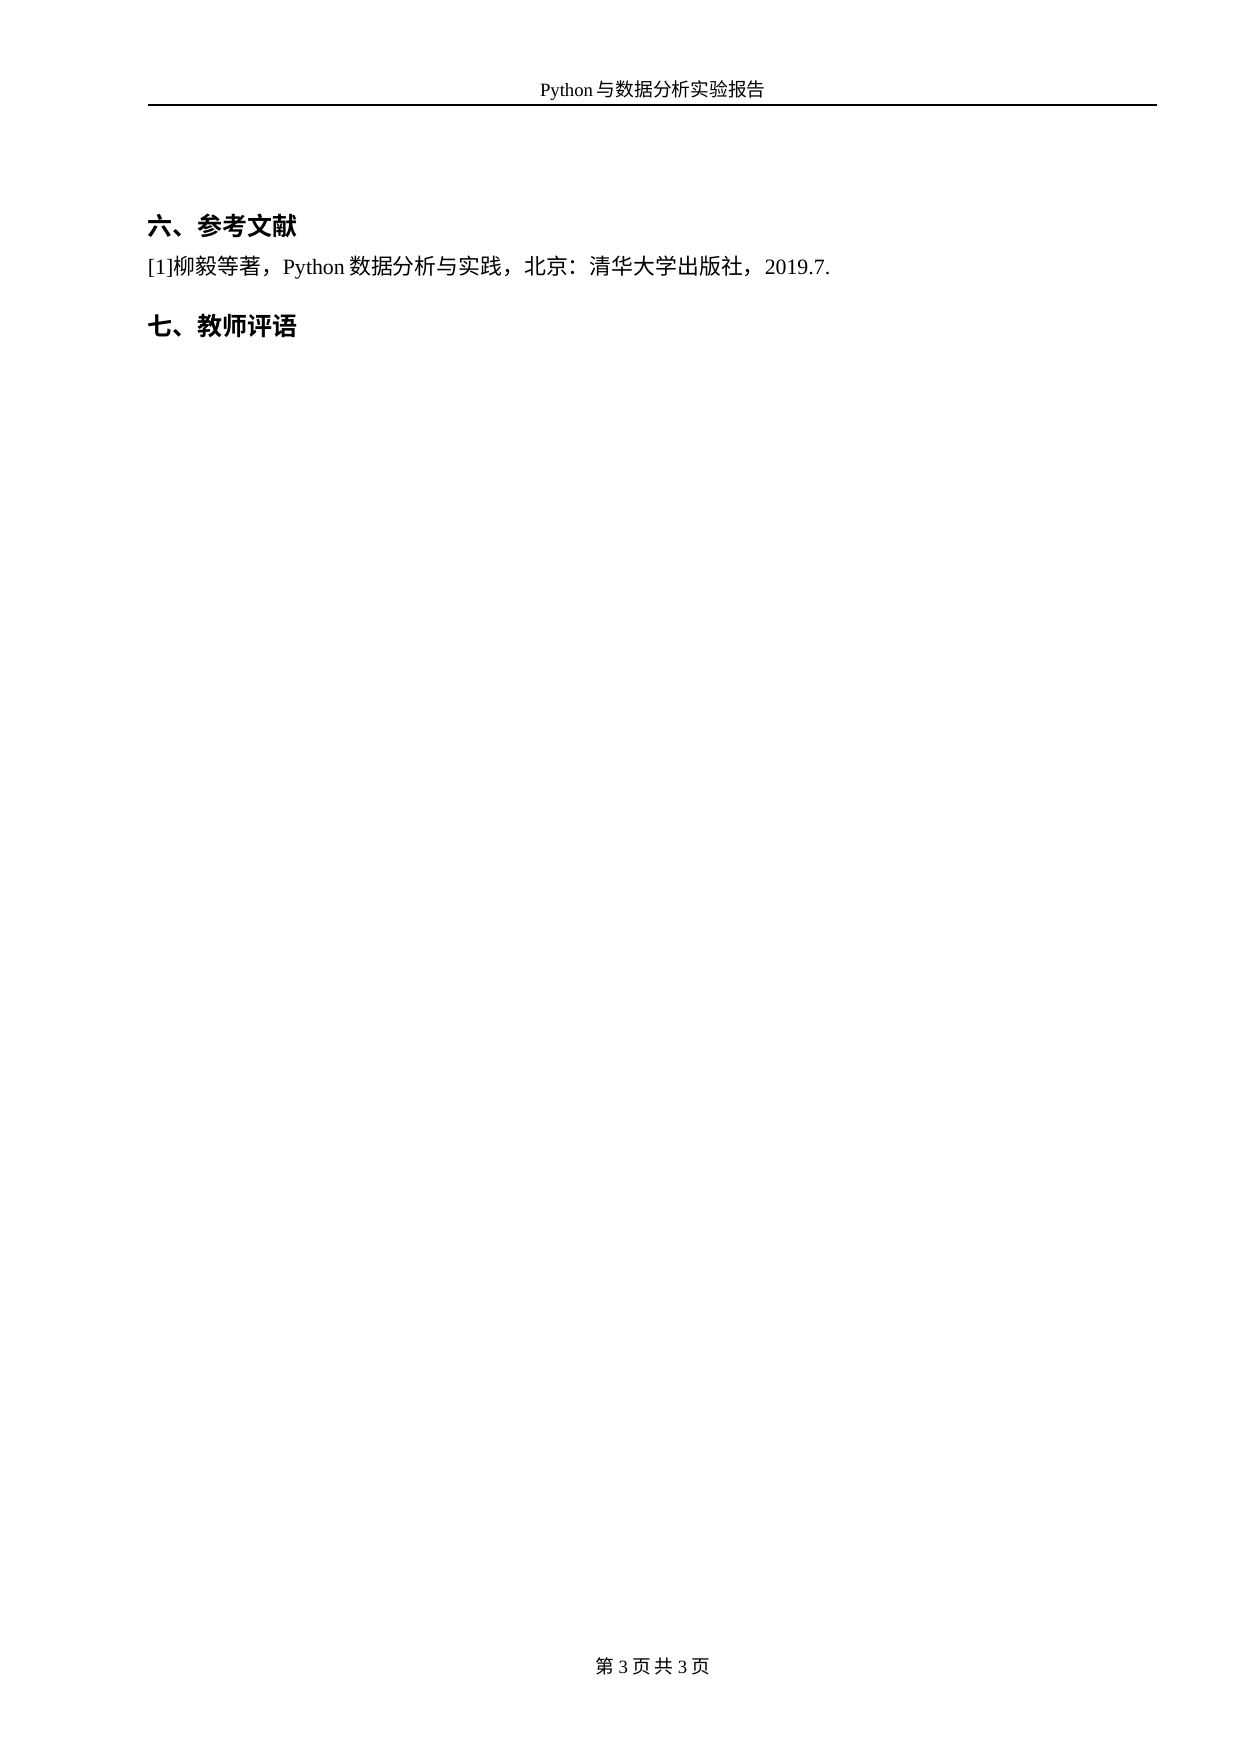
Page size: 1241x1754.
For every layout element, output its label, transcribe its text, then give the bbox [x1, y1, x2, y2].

text 六、参考文献 [148, 207, 1157, 243]
text 七、教师评语 [148, 306, 1157, 342]
text [1]柳毅等著，Python数据分析与实践，北京：清华大学出版社，2019.7. [148, 249, 1157, 281]
